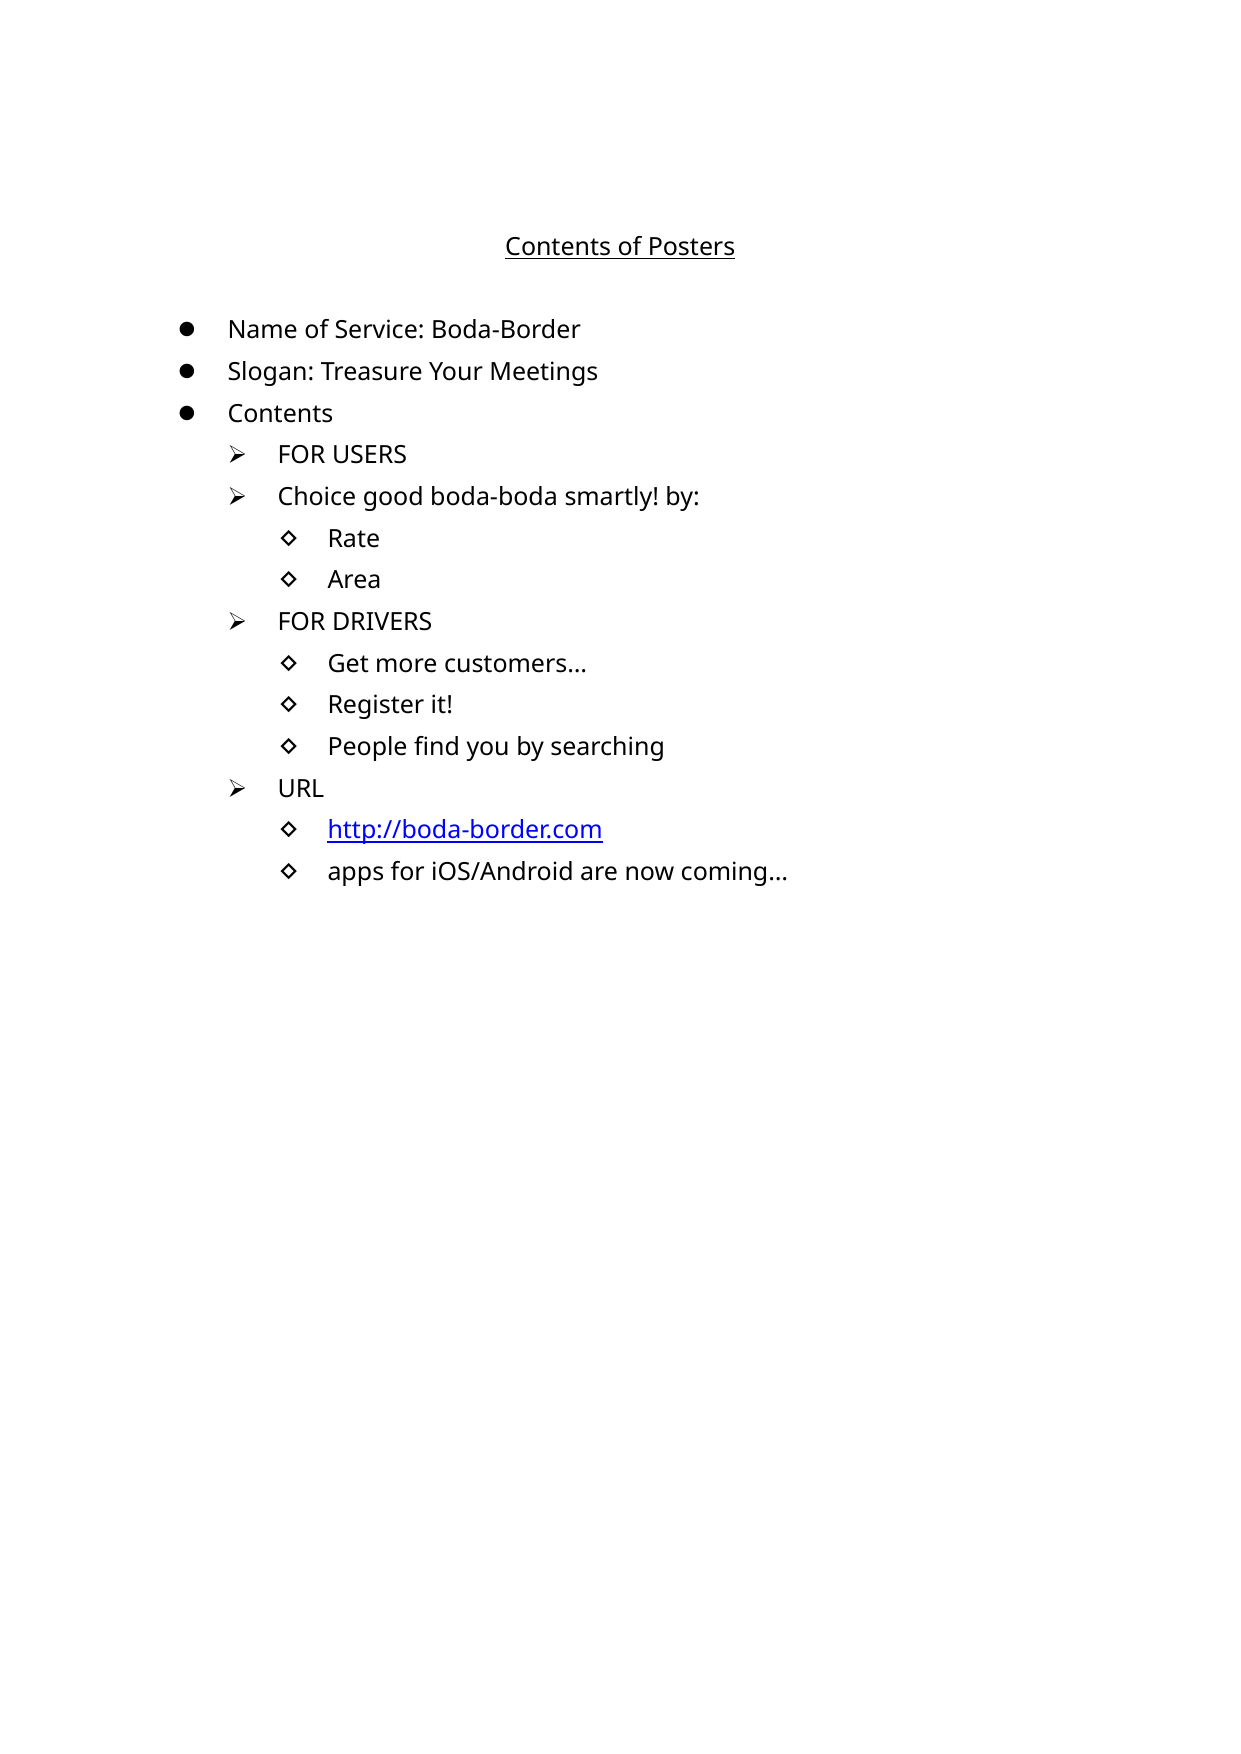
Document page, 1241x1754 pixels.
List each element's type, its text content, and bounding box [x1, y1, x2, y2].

list People find you by searching [277, 725, 1063, 767]
list Choice good boda-boda smartly! by: [227, 475, 1063, 517]
list URL [227, 767, 1063, 808]
list Register it! [277, 683, 1063, 725]
list Area [277, 558, 1063, 600]
list Rate [277, 517, 1063, 558]
list Slogan: Treasure Your Meetings [177, 350, 1063, 392]
list FOR DRIVERS [227, 600, 1063, 642]
list FOR USERS [227, 433, 1063, 475]
list http://boda-border.com [277, 808, 1063, 850]
list Contents [177, 392, 1063, 433]
list Get more customers… [277, 642, 1063, 683]
text Contents of Posters [177, 225, 1063, 267]
list apps for iOS/Android are now coming… [277, 850, 1063, 892]
list Name of Service: Boda-Border [177, 308, 1063, 350]
